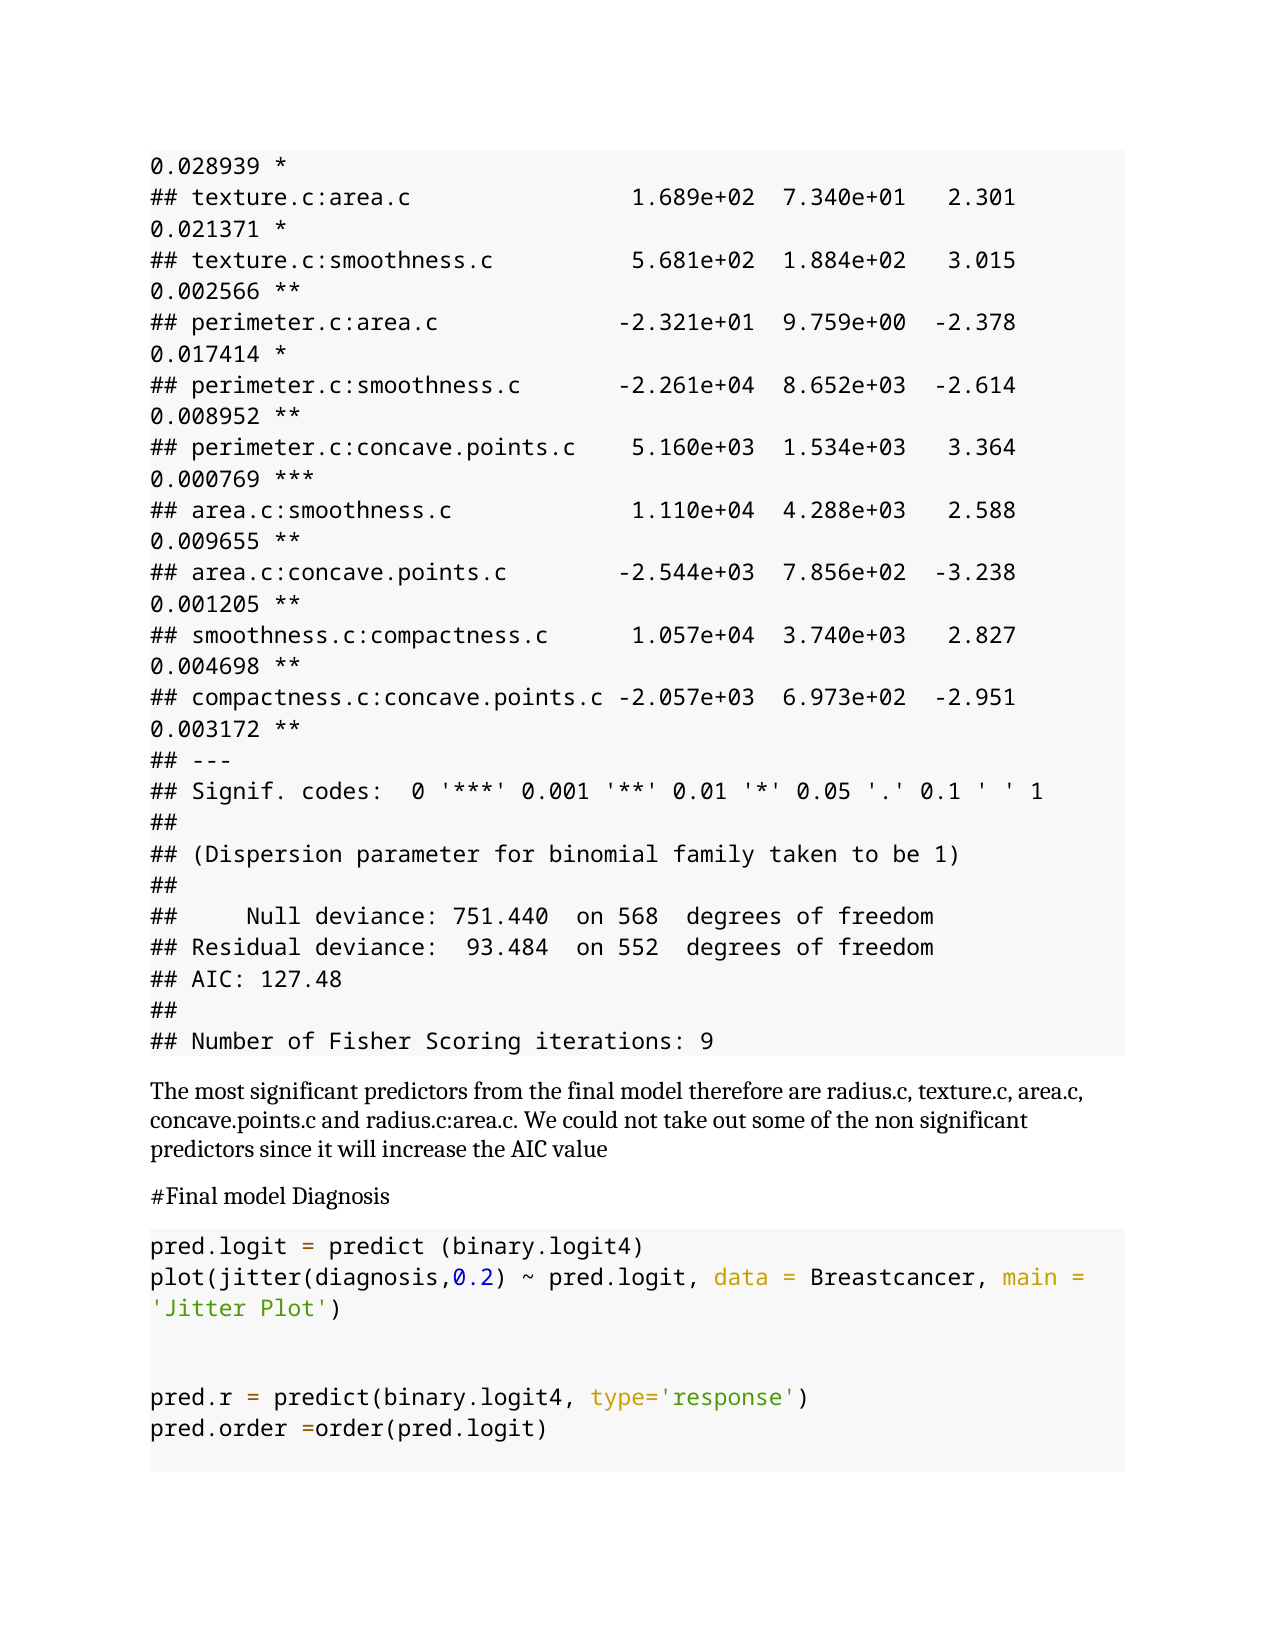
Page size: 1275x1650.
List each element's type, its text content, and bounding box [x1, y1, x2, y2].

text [150, 1229, 1125, 1472]
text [150, 150, 1125, 1056]
text #Final model Diagnosis [150, 1182, 1125, 1211]
text The most significant predictors from the final model therefore are radius.c, texture.c, area.c, concave.points.c and radius.c:area.c. We could not take out some of the non significant predictors since it will increase the AIC value [150, 1077, 1125, 1163]
